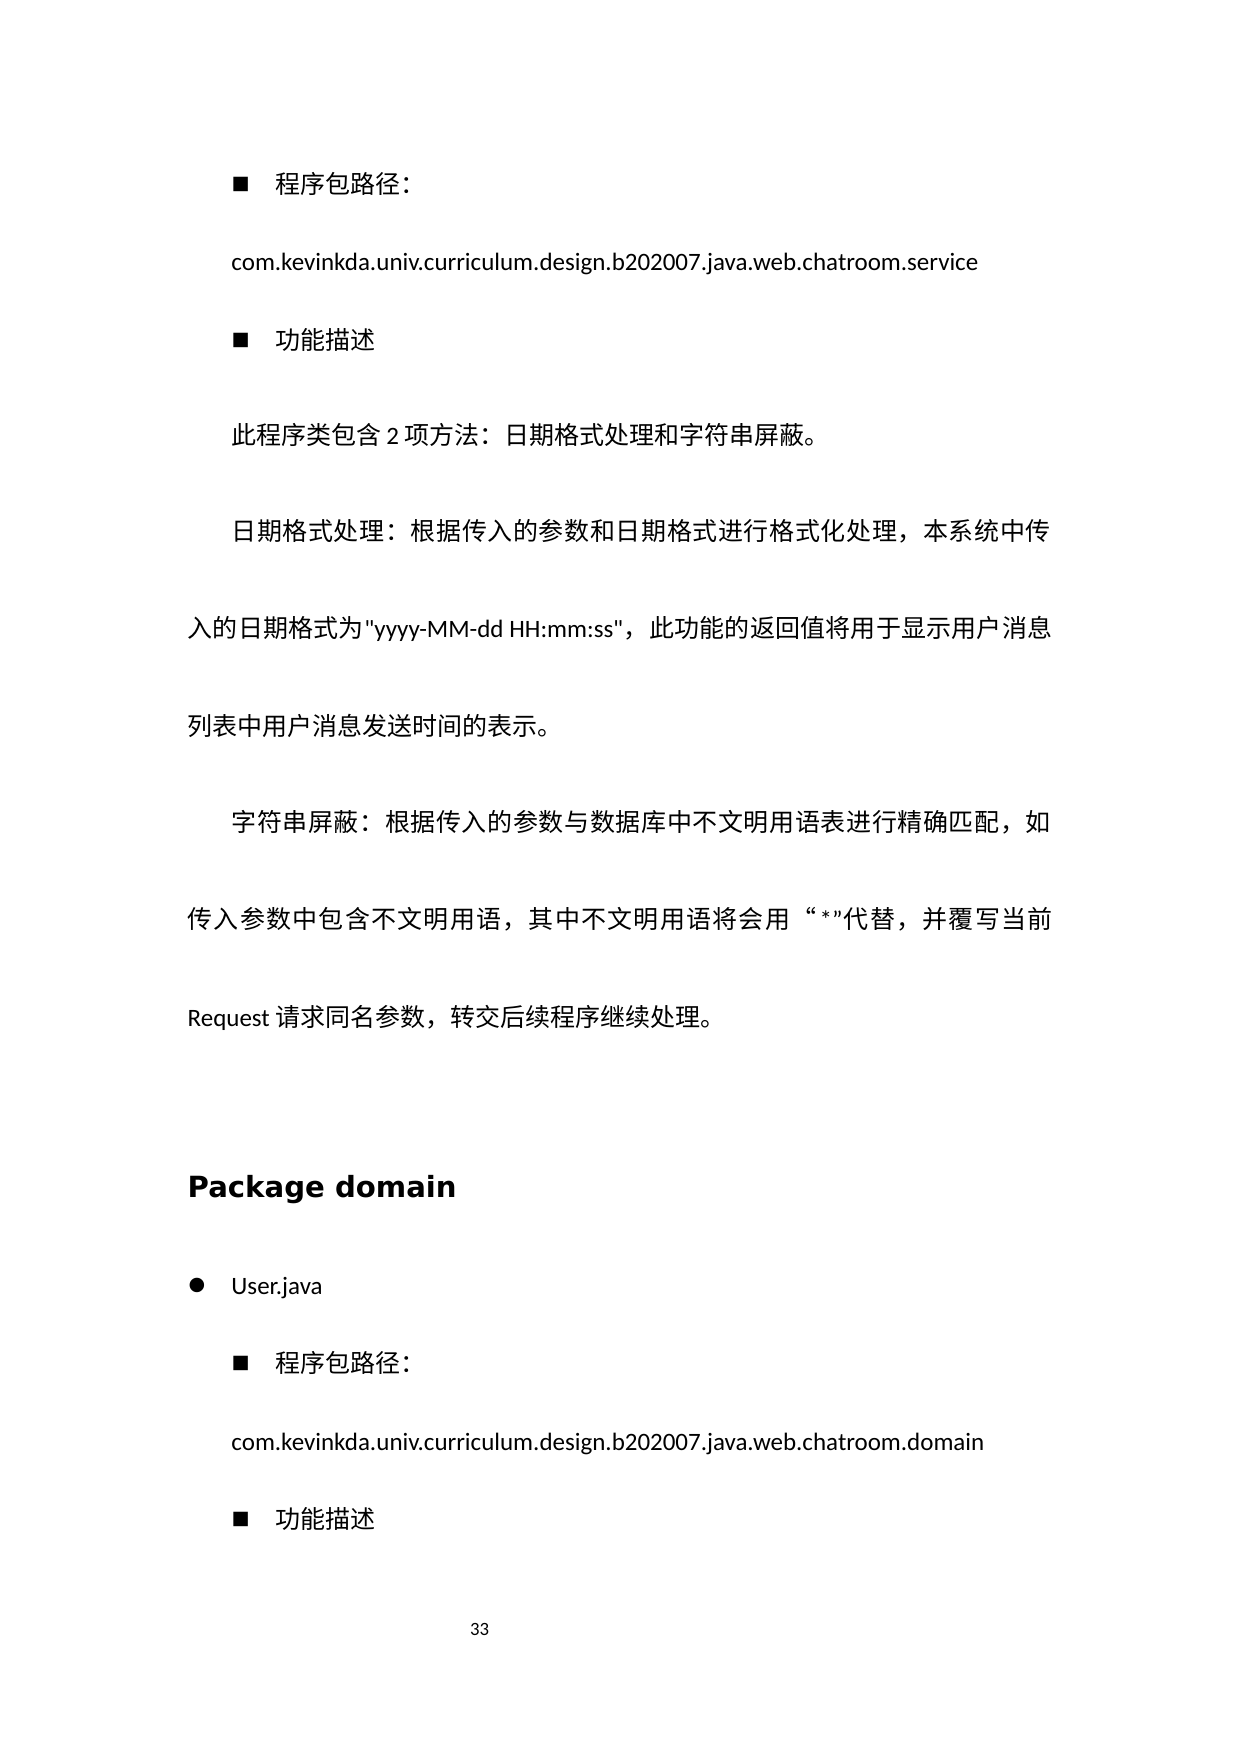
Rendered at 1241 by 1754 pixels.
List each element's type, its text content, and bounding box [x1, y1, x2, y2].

list 程序包路径： [231, 1503, 1053, 1568]
list WordAndTimeUtil.java [187, 264, 1053, 296]
text 日期格式处理：根据传入的参数和日期格式进行格式化处理，本系统中传入的日期格式为"yyyy-MM-dd HH:mm:ss"，此功能的返回值将用于显示用户消息列表中用户消息发送时间的表示。 [187, 671, 1053, 931]
text 此程序类包含2项方法：日期格式处理和字符串屏蔽。 [187, 576, 1053, 641]
list User.java [187, 1443, 1053, 1476]
list 程序包路径： [231, 324, 1053, 389]
subtitle Package domain [187, 1329, 1053, 1394]
text com.kevinkda.univ.curriculum.design.b202007.java.web.chatroom.service [187, 420, 1053, 452]
subtitle Package Service [187, 150, 1053, 215]
text 字符串屏蔽：根据传入的参数与数据库中不文明用语表进行精确匹配，如传入参数中包含不文明用语，其中不文明用语将会用“*”代替，并覆写当前Request请求同名参数，转交后续程序继续处理。 [187, 962, 1053, 1222]
list 功能描述 [231, 480, 1053, 545]
